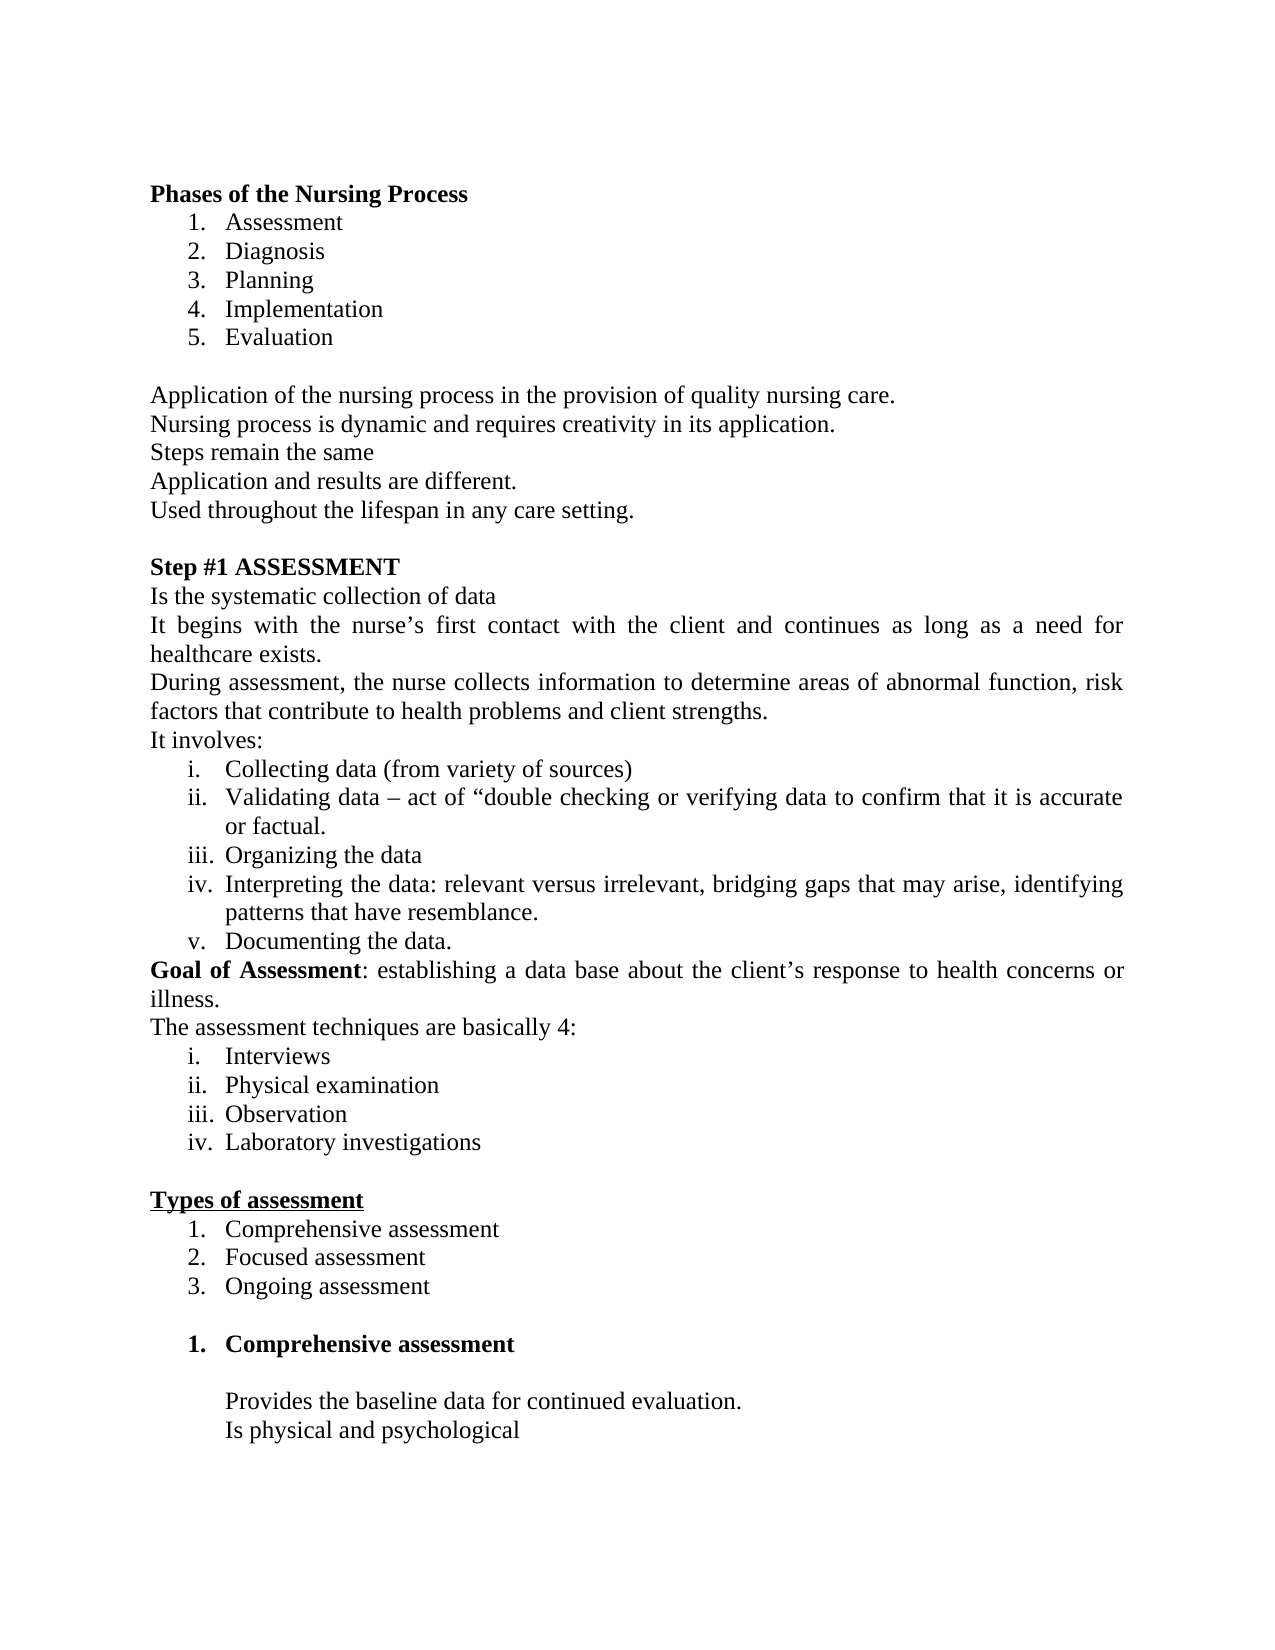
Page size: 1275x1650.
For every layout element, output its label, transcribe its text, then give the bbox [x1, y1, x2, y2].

text Steps remain the same [150, 437, 1125, 466]
text Phases of the Nursing Process [150, 179, 1125, 207]
text Types of assessment [150, 1185, 1125, 1214]
list Diagnosis [187, 236, 1125, 265]
list Interpreting the data: relevant versus irrelevant, bridging gaps that may arise, identifying patterns that have resemblance. [187, 869, 1125, 926]
text During assessment, the nurse collects information to determine areas of abnormal function, risk factors that contribute to health problems and client strengths. [150, 667, 1125, 725]
list Documenting the data. [187, 926, 1125, 955]
text Nursing process is dynamic and requires creativity in its application. [150, 409, 1125, 437]
list Comprehensive assessment [187, 1214, 1125, 1242]
list Physical examination [187, 1070, 1125, 1099]
text Is physical and psychological [225, 1415, 1125, 1444]
list Collecting data (from variety of sources) [187, 754, 1125, 782]
text Application and results are different. [150, 466, 1125, 495]
list Focused assessment [187, 1242, 1125, 1271]
list Assessment [187, 207, 1125, 236]
text Application of the nursing process in the provision of quality nursing care. [150, 380, 1125, 409]
list Interviews [187, 1041, 1125, 1070]
list Implementation [187, 294, 1125, 322]
text Provides the baseline data for continued evaluation. [225, 1386, 1125, 1415]
list Comprehensive assessment [187, 1329, 1125, 1357]
text Goal of Assessment: establishing a data base about the client’s response to health concerns or illness. [150, 955, 1125, 1012]
list Observation [187, 1099, 1125, 1127]
list Laboratory investigations [187, 1127, 1125, 1156]
list Planning [187, 265, 1125, 294]
list Validating data – act of “double checking or verifying data to confirm that it is accurate or factual. [187, 782, 1125, 840]
text Is the systematic collection of data [150, 581, 1125, 610]
text Used throughout the lifespan in any care setting. [150, 495, 1125, 524]
list Organizing the data [187, 840, 1125, 869]
text The assessment techniques are basically 4: [150, 1012, 1125, 1041]
text Step #1 ASSESSMENT [150, 552, 1125, 581]
text It involves: [150, 725, 1125, 754]
list Evaluation [187, 322, 1125, 351]
list Ongoing assessment [187, 1271, 1125, 1300]
text It begins with the nurse’s first contact with the client and continues as long as a need for healthcare exists. [150, 610, 1125, 667]
